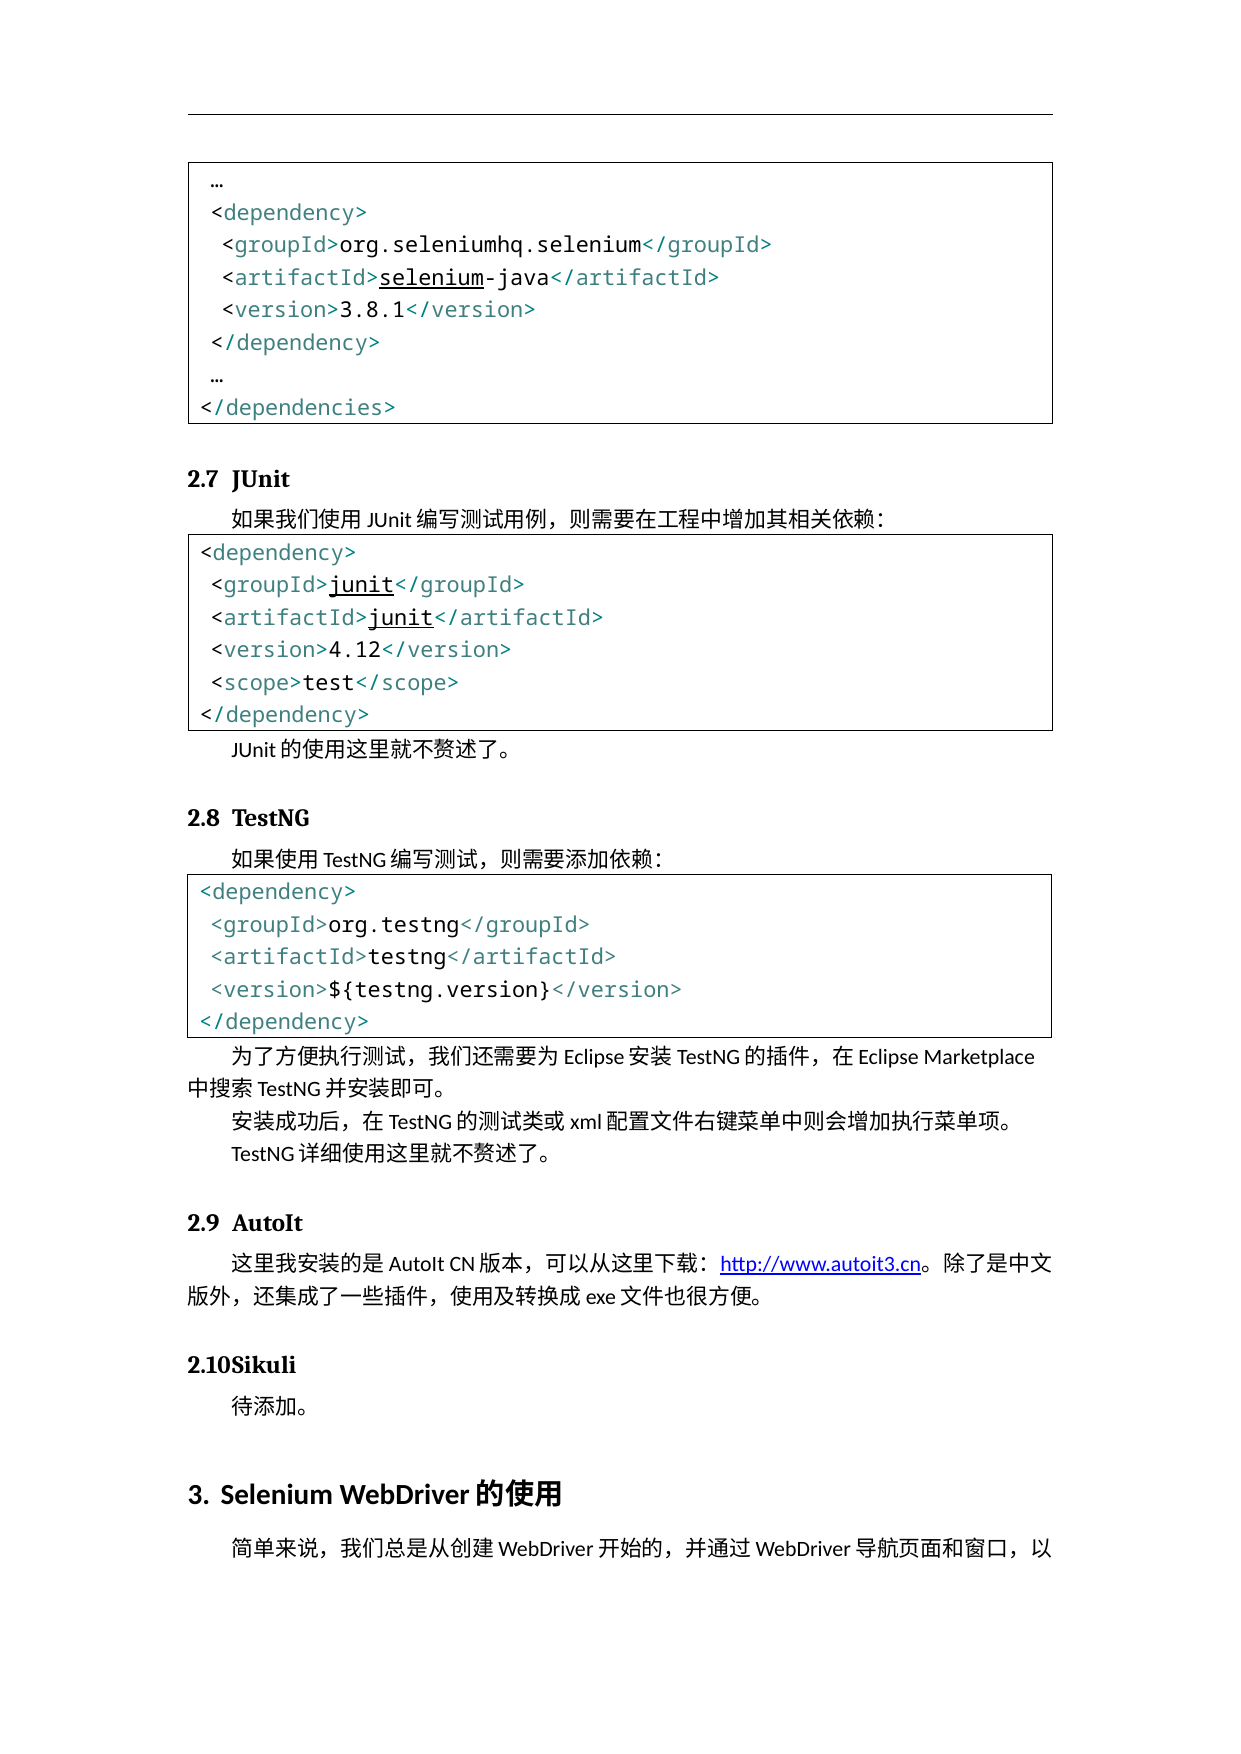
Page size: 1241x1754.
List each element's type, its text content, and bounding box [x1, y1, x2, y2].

table_header <dependency> <groupId>org.testng</groupId> <artifactId>testng</artifactId> <version>${testng.version}</version> </dependency> [188, 875, 1051, 1037]
subtitle Sikuli [187, 1349, 1053, 1382]
text 为了方便执行测试，我们还需要为Eclipse安装TestNG的插件，在Eclipse Marketplace中搜索TestNG并安装即可。 [187, 1038, 1053, 1103]
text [187, 1531, 1053, 1563]
text 待添加。 [187, 1388, 1053, 1421]
text 这里我安装的是AutoIt CN版本，可以从这里下载：http://www.autoit3.cn。除了是中文版外，还集成了一些插件，使用及转换成exe文件也很方便。 [187, 1246, 1053, 1311]
text 如果我们使用JUnit编写测试用例，则需要在工程中增加其相关依赖： [187, 502, 1053, 534]
text 如果使用TestNG编写测试，则需要添加依赖： [187, 841, 1053, 874]
text TestNG详细使用这里就不赘述了。 [187, 1136, 1053, 1168]
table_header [189, 163, 1052, 423]
text 安装成功后，在TestNG的测试类或xml配置文件右键菜单中则会增加执行菜单项。 [187, 1103, 1053, 1136]
subtitle AutoIt [187, 1207, 1053, 1239]
table_header <dependency> <groupId>junit</groupId> <artifactId>junit</artifactId> <version>4.12</version> <scope>test</scope> </dependency> [189, 535, 1052, 730]
subtitle TestNG [187, 802, 1053, 835]
subtitle JUnit [187, 463, 1053, 495]
text JUnit的使用这里就不赘述了。 [187, 731, 1053, 764]
subtitle Selenium WebDriver的使用 [187, 1459, 1053, 1524]
